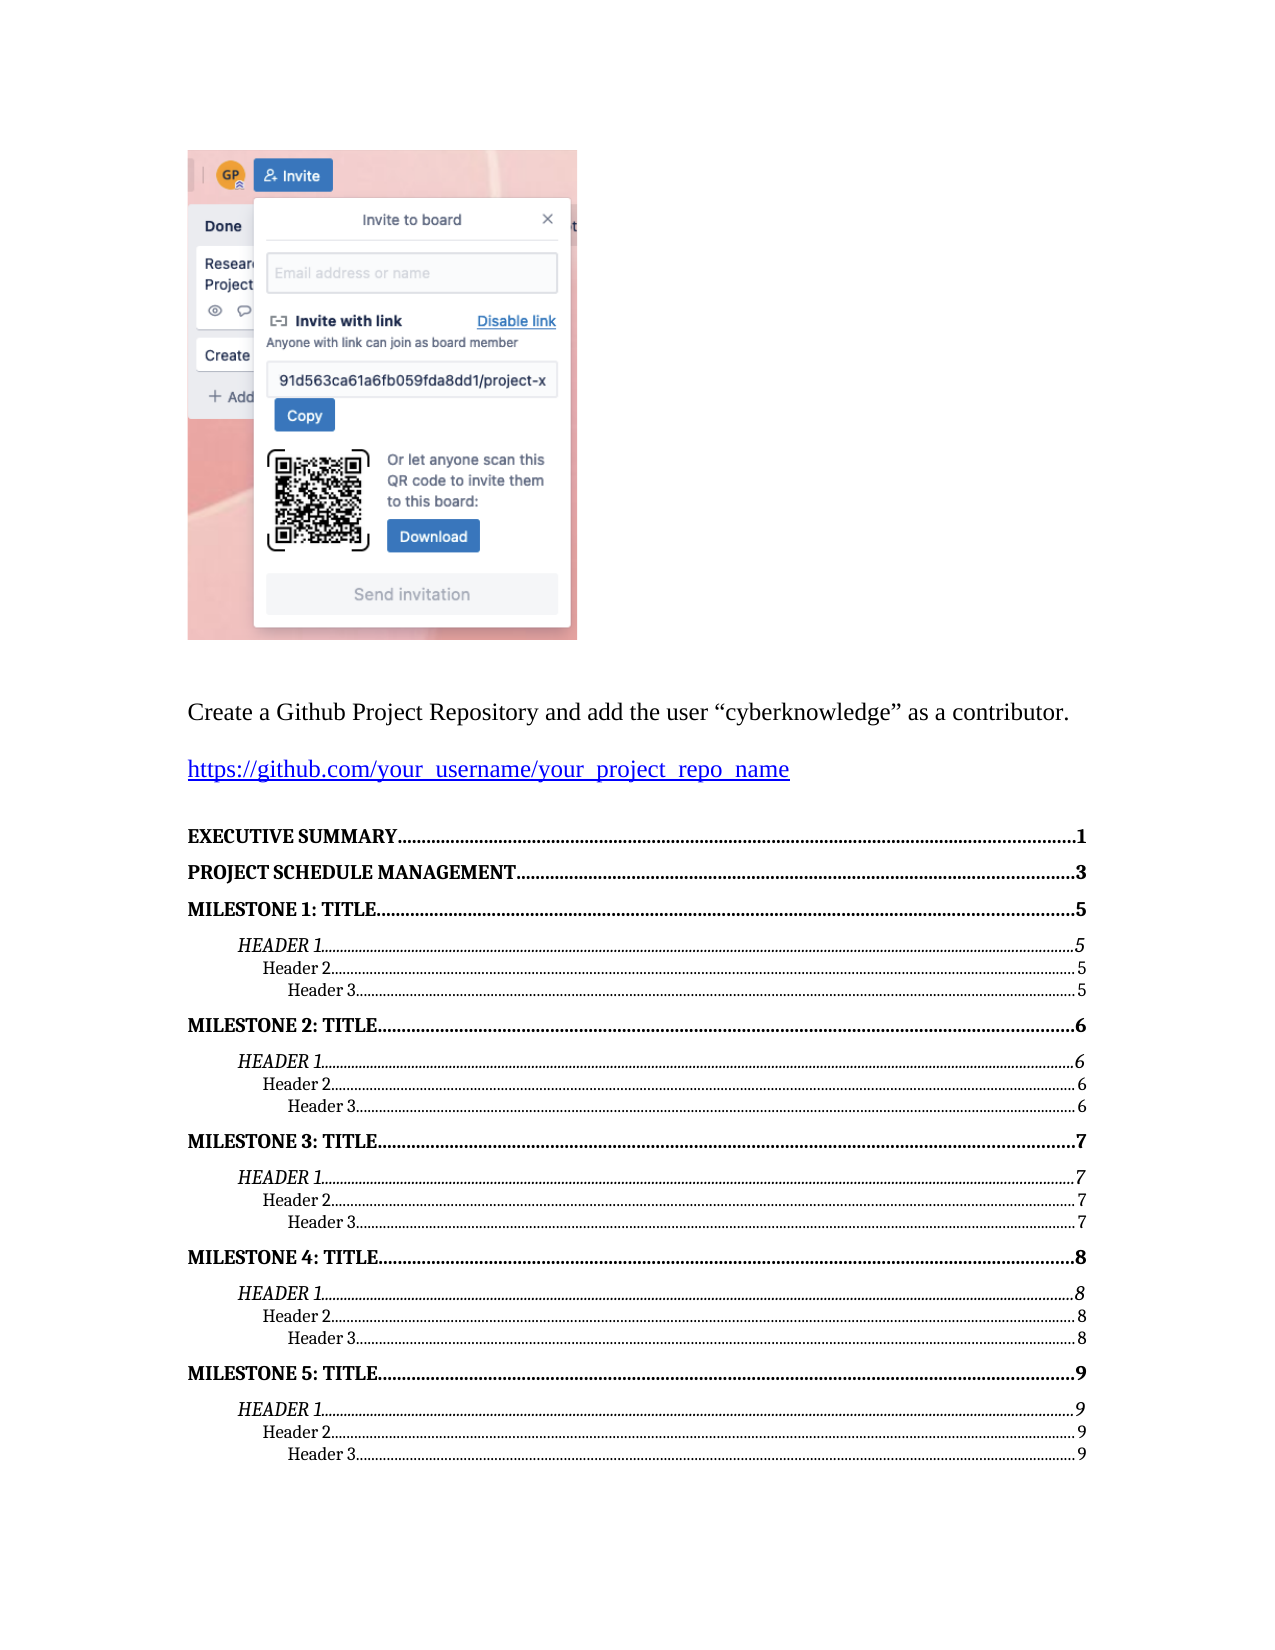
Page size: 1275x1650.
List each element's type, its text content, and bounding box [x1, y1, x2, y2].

text Header 2 5 [262, 958, 1087, 979]
text HEADER 1 6 [237, 1050, 1087, 1074]
text HEADER 1 7 [237, 1166, 1087, 1190]
text Milestone 4: Title 8 [187, 1246, 1087, 1269]
text HEADER 1 9 [237, 1398, 1087, 1422]
text Milestone 2: Title 6 [187, 1013, 1087, 1037]
text https://github.com/your_username/your_project_repo_name [187, 754, 1087, 783]
text Header 2 6 [262, 1074, 1087, 1096]
text Header 2 9 [262, 1422, 1087, 1444]
text PROJECT SCHEDULE MANAGEMENT 3 [187, 861, 1087, 885]
text Header 3 8 [287, 1328, 1087, 1349]
text Create a Github Project Repository and add the user “cyberknowledge” as a contributor. [187, 697, 1087, 726]
text Header 3 6 [287, 1096, 1087, 1117]
text Milestone 1: Title 5 [187, 897, 1087, 921]
text Header 3 9 [287, 1444, 1087, 1465]
text Milestone 3: Title 7 [187, 1129, 1087, 1153]
text Header 2 8 [262, 1306, 1087, 1328]
text Header 2 7 [262, 1190, 1087, 1212]
text HEADER 1 5 [237, 934, 1087, 958]
text Milestone 5: Title 9 [187, 1362, 1087, 1386]
text Header 3 5 [287, 979, 1087, 1001]
text Header 3 7 [287, 1212, 1087, 1233]
text HEADER 1 8 [237, 1282, 1087, 1306]
picture [187, 150, 578, 640]
text EXECUTIVE SUMMARY 1 [187, 824, 1087, 848]
